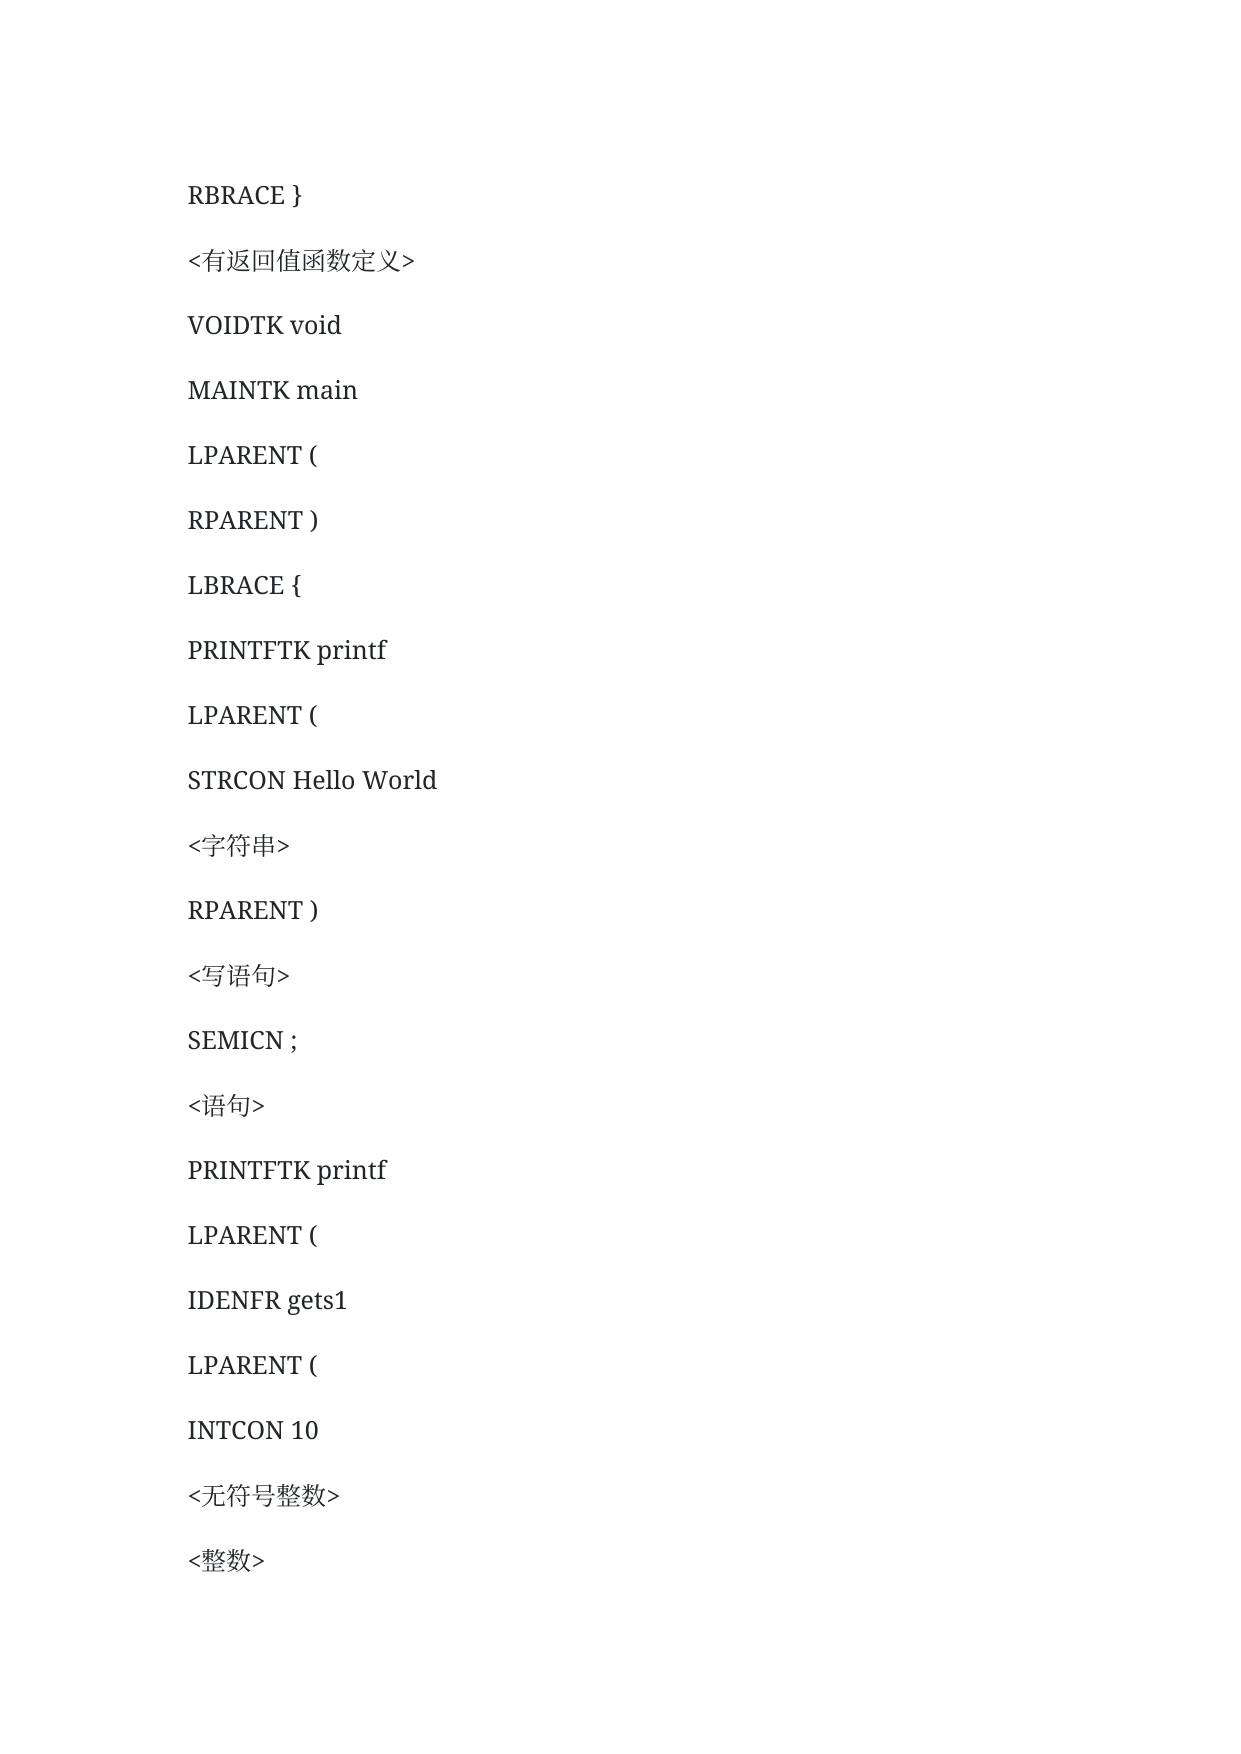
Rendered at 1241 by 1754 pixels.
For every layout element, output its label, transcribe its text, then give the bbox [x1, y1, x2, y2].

text VOIDTK void [187, 292, 1053, 357]
text IDENFR gets1 [187, 1267, 1053, 1332]
text LPARENT ( [187, 1332, 1053, 1397]
text <整数> [187, 1527, 1053, 1592]
text PRINTFTK printf [187, 617, 1053, 682]
text LPARENT ( [187, 682, 1053, 747]
text PRINTFTK printf [187, 1137, 1053, 1202]
text <无符号整数> [187, 1462, 1053, 1527]
text MAINTK main [187, 357, 1053, 422]
text RPARENT ) [187, 487, 1053, 552]
text SEMICN ; [187, 1007, 1053, 1072]
text <写语句> [187, 942, 1053, 1007]
text LPARENT ( [187, 422, 1053, 487]
text <字符串> [187, 812, 1053, 877]
text RBRACE } [187, 162, 1053, 227]
text <语句> [187, 1072, 1053, 1137]
text INTCON 10 [187, 1397, 1053, 1462]
text LBRACE { [187, 552, 1053, 617]
text <有返回值函数定义> [187, 227, 1053, 292]
text LPARENT ( [187, 1202, 1053, 1267]
text STRCON Hello World [187, 747, 1053, 812]
text RPARENT ) [187, 877, 1053, 942]
